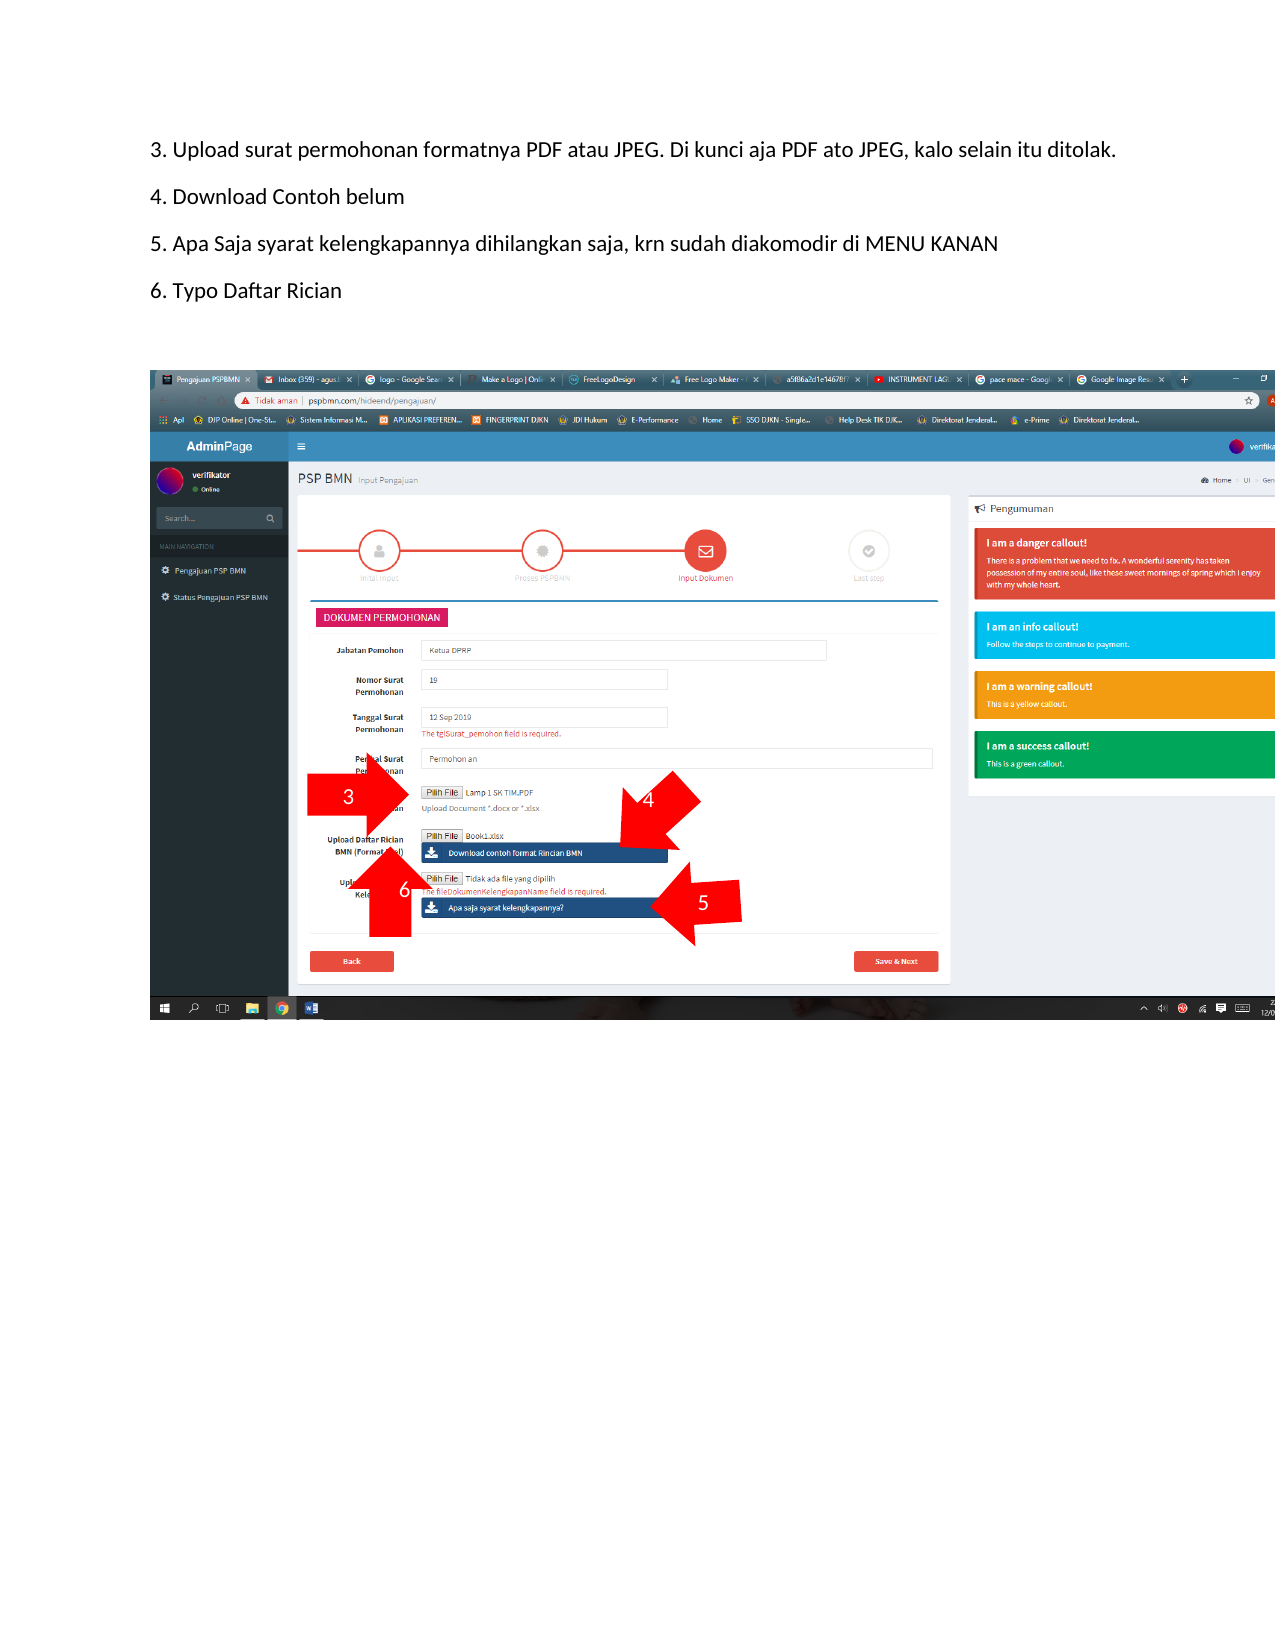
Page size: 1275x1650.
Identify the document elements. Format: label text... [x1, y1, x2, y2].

text 5. Apa Saja syarat kelengkapannya dihilangkan saja, krn sudah diakomodir di MENU KANAN [150, 229, 1125, 257]
text 4. Download Contoh belum [150, 182, 1125, 210]
text 6. Typo Daftar Rician [150, 276, 1125, 304]
picture [150, 370, 1275, 1020]
text 3. Upload surat permohonan formatnya PDF atau JPEG. Di kunci aja PDF ato JPEG, kalo selain itu ditolak. [150, 136, 1125, 163]
